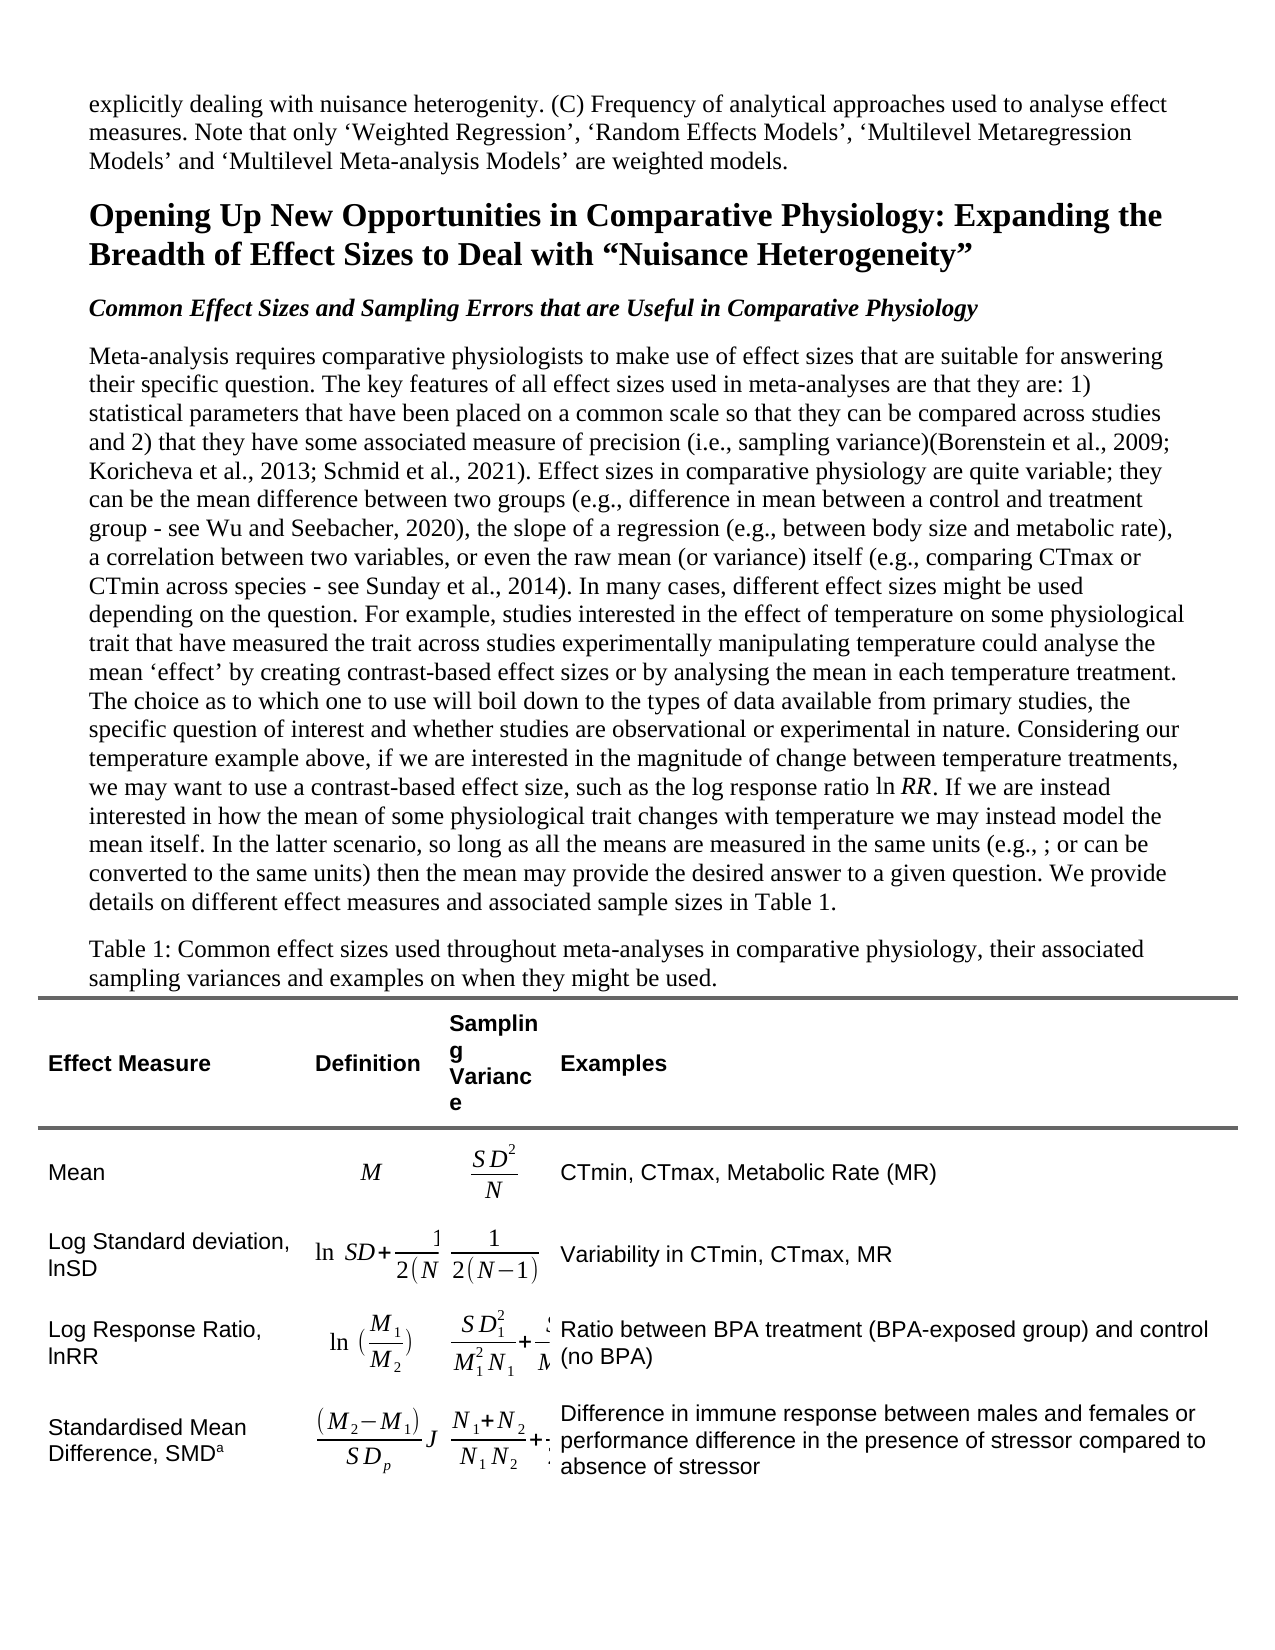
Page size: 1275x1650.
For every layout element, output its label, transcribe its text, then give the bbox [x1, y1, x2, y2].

table_header Definition [305, 1000, 439, 1126]
subtitle Common Effect Sizes and Sampling Errors that are Useful in Comparative Physiology [89, 293, 1186, 322]
table_cell [439, 1296, 550, 1390]
table_cell [439, 1390, 550, 1490]
table_cell [305, 1390, 439, 1490]
table_cell Standardised Mean Difference, SMDa [38, 1390, 304, 1490]
table_cell Difference in immune response between males and females or performance difference in the presence of stressor compared to absence of stressor [550, 1390, 1237, 1490]
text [89, 89, 1186, 175]
subtitle Opening Up New Opportunities in Comparative Physiology: Expanding the Breadth of Effect Sizes to Deal with “Nuisance Heterogeneity” [89, 196, 1186, 272]
table_header Effect Measure [38, 1000, 304, 1126]
text Meta-analysis requires comparative physiologists to make use of effect sizes that are suitable for answering their specific question. The key features of all effect sizes used in meta-analyses are that they are: 1) statistical parameters that have been placed on a common scale so that they can be compared across studies and 2) that they have some associated measure of precision (i.e., sampling variance)(Borenstein et al., 2009; Koricheva et al., 2013; Schmid et al., 2021). Effect sizes in comparative physiology are quite variable; they can be the mean difference between two groups (e.g., difference in mean between a control and treatment group - see Wu and Seebacher, 2020), the slope of a regression (e.g., between body size and metabolic rate), a correlation between two variables, or even the raw mean (or variance) itself (e.g., comparing CTmax or CTmin across species - see Sunday et al., 2014). In many cases, different effect sizes might be used depending on the question. For example, studies interested in the effect of temperature on some physiological trait that have measured the trait across studies experimentally manipulating temperature could analyse the mean ‘effect’ by creating contrast-based effect sizes or by analysing the mean in each temperature treatment. The choice as to which one to use will boil down to the types of data available from primary studies, the specific question of interest and whether studies are observational or experimental in nature. Considering our temperature example above, if we are interested in the magnitude of change between temperature treatments, we may want to use a contrast-based effect size, such as the log response ratio . If we are instead interested in how the mean of some physiological trait changes with temperature we may instead model the mean itself. In the latter scenario, so long as all the means are measured in the same units (e.g., ; or can be converted to the same units) then the mean may provide the desired answer to a given question. We provide details on different effect measures and associated sample sizes in Table 1. [89, 341, 1186, 916]
table_cell Variability in CTmin, CTmax, MR [550, 1214, 1237, 1296]
table_header Examples [550, 1000, 1237, 1126]
table_cell Mean [38, 1130, 304, 1214]
table_cell CTmin, CTmax, Metabolic Rate (MR) [550, 1130, 1237, 1214]
table_cell Ratio between BPA treatment (BPA-exposed group) and control (no BPA) [550, 1296, 1237, 1390]
table_header Sampling Variance [439, 1000, 550, 1126]
table_cell [305, 1130, 439, 1214]
table_cell [305, 1296, 439, 1390]
table_cell [305, 1214, 439, 1296]
table_cell [439, 1130, 550, 1214]
table_cell Log Standard deviation, lnSD [38, 1214, 304, 1296]
text Table 1: Common effect sizes used throughout meta-analyses in comparative physiology, their associated sampling variances and examples on when they might be used. [89, 934, 1186, 992]
table_cell Log Response Ratio, lnRR [38, 1296, 304, 1390]
table_cell [439, 1214, 550, 1296]
